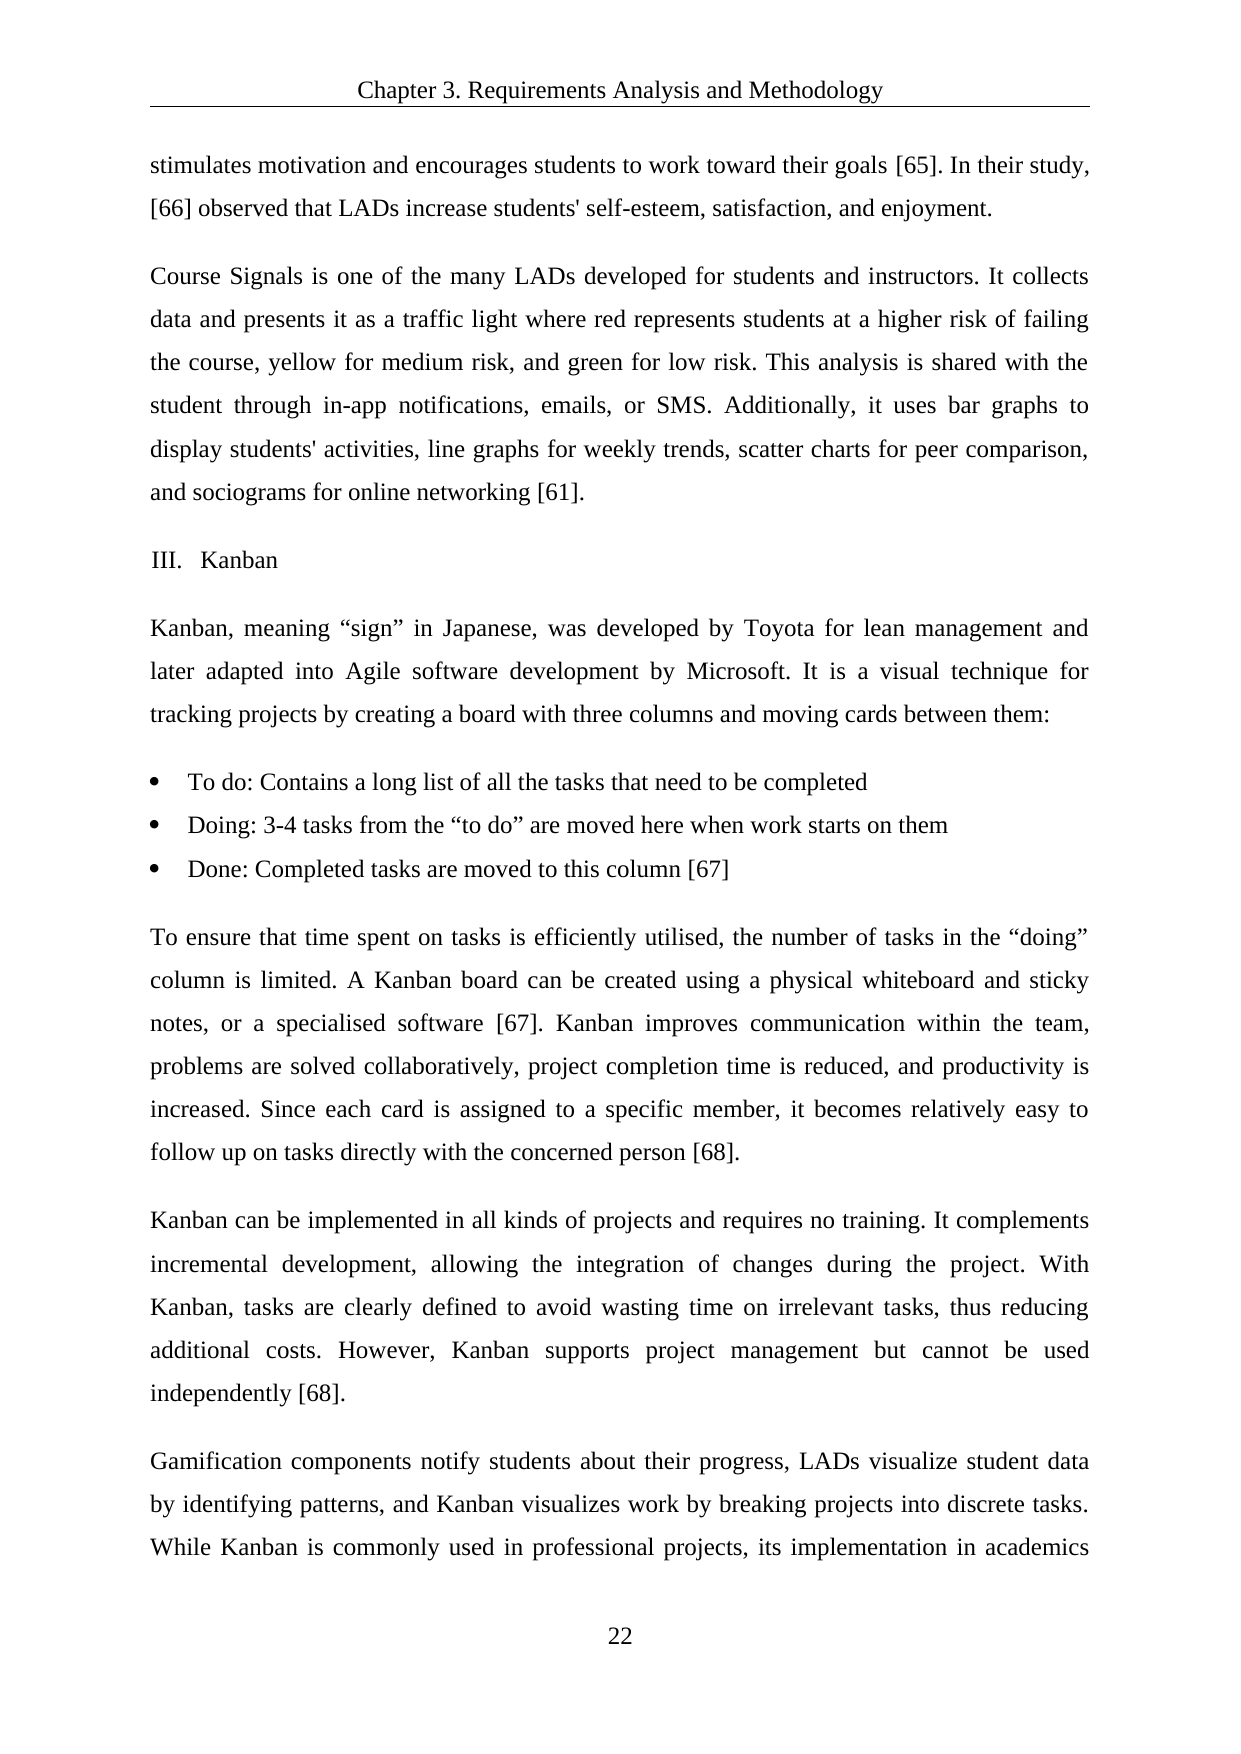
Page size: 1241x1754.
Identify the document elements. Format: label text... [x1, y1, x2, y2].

text To ensure that time spent on tasks is efficiently utilised, the number of tasks in the “doing” column is limited. A Kanban board can be created using a physical whiteboard and sticky notes, or a specialised software . Kanban improves communication within the team, problems are solved collaboratively, project completion time is reduced, and productivity is increased. Since each card is assigned to a specific member, it becomes relatively easy to follow up on tasks directly with the concerned person . [150, 922, 1090, 1166]
text Kanban, meaning “sign” in Japanese, was developed by Toyota for lean management and later adapted into Agile software development by Microsoft. It is a visual technique for tracking projects by creating a board with three columns and moving cards between them: [150, 613, 1090, 728]
list Kanban [182, 545, 1090, 574]
list Doing: 3-4 tasks from the “to do” are moved here when work starts on them [150, 811, 1090, 839]
text Kanban can be implemented in all kinds of projects and requires no training. It complements incremental development, allowing the integration of changes during the project. With Kanban, tasks are clearly defined to avoid wasting time on irrelevant tasks, thus reducing additional costs. However, Kanban supports project management but cannot be used independently . [150, 1206, 1090, 1407]
text Course Signals is one of the many LADs developed for students and instructors. It collects data and presents it as a traffic light where red represents students at a higher risk of failing the course, yellow for medium risk, and green for low risk. This analysis is shared with the student through in-app notifications, emails, or SMS. Additionally, it uses bar graphs to display students' activities, line graphs for weekly trends, scatter charts for peer comparison, and sociograms for online networking . [150, 261, 1090, 506]
list Done: Completed tasks are moved to this column [150, 854, 1090, 882]
list To do: Contains a long list of all the tasks that need to be completed [150, 767, 1090, 796]
